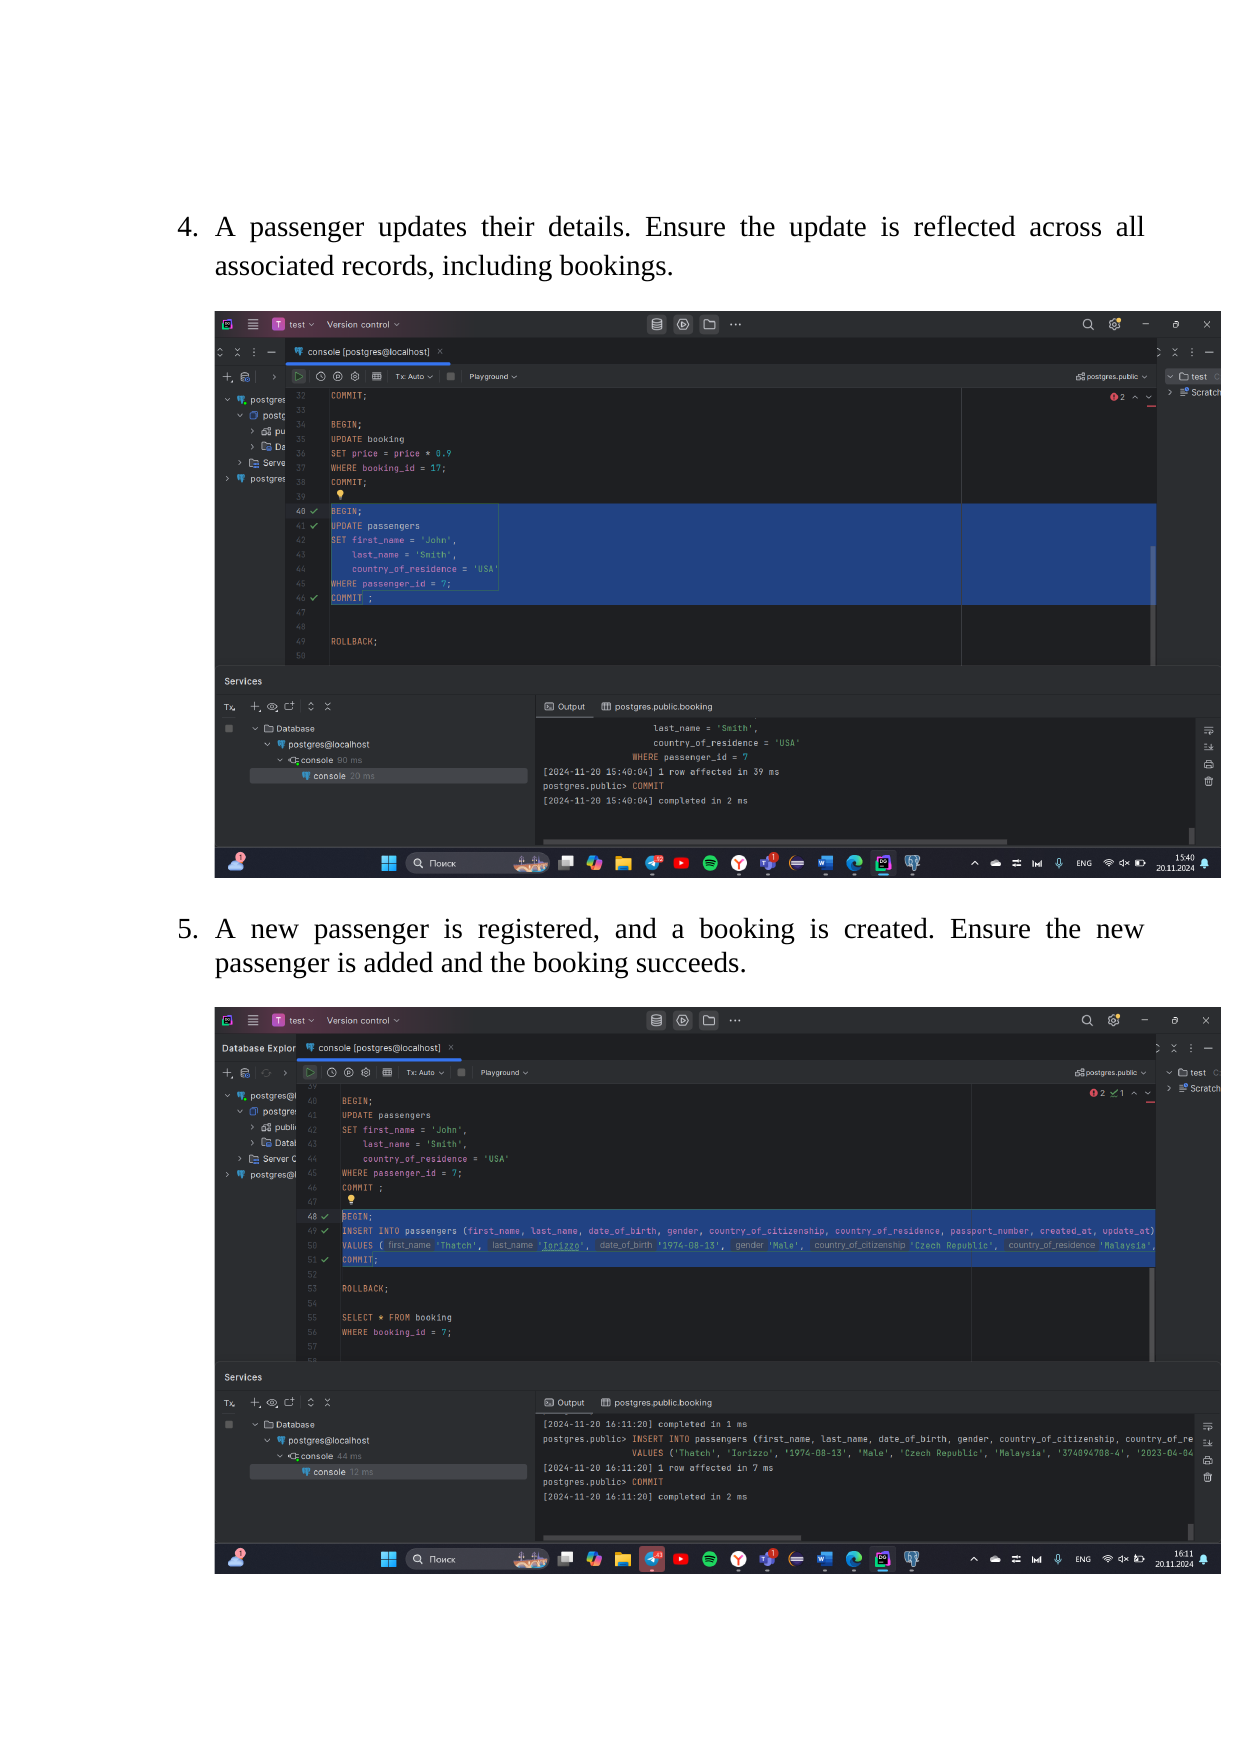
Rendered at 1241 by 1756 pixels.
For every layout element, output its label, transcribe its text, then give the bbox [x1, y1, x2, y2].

picture [214, 311, 1221, 878]
list A passenger updates their details. Ensure the update is reflected across all associated records, including bookings. [177, 209, 1146, 281]
picture [214, 1007, 1221, 1574]
list A new passenger is registered, and a booking is created. Ensure the new passenger is added and the booking succeeds. [177, 911, 1146, 978]
